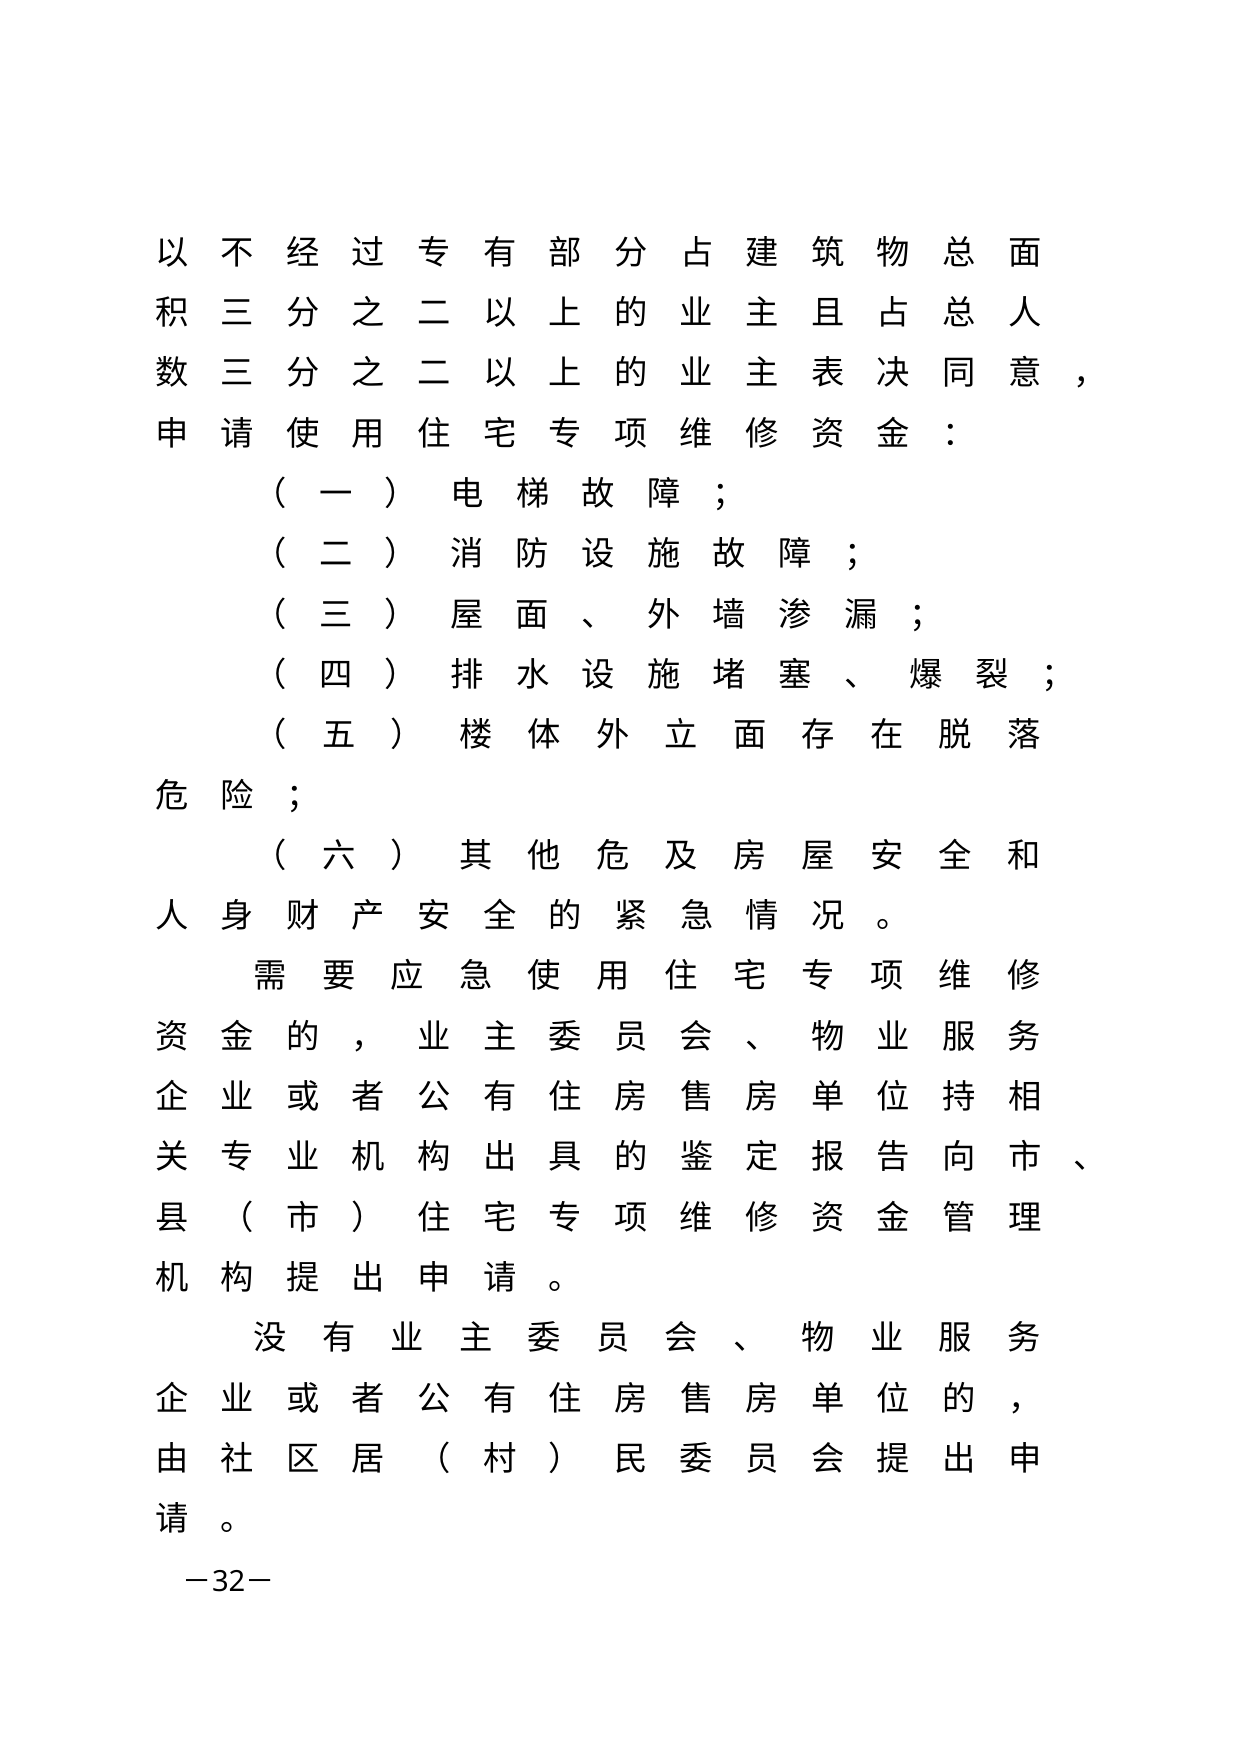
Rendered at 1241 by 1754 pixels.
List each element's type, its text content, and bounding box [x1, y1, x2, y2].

text 没有业主委员会、物业服务企业或者公有住房售房单位的，由社区居（村）民委员会提出申请。 [155, 1305, 1073, 1546]
text 需要应急使用住宅专项维修资金的，业主委员会、物业服务企业或者公有住房售房单位持相关专业机构出具的鉴定报告向市、县（市）住宅专项维修资金管理机构提出申请。 [155, 943, 1073, 1305]
text （一）电梯故障； [155, 461, 1073, 521]
text 第四十八条 在物业管理区域内，发生下列危及房屋安全和人身财产安全的紧急情况时，可以不经过专有部分占建筑物总面积三分之二以上的业主且占总人数三分之二以上的业主表决同意，申请使用住宅专项维修资金： [155, 219, 1073, 461]
text （六）其他危及房屋安全和人身财产安全的紧急情况。 [155, 823, 1073, 943]
text （五）楼体外立面存在脱落危险； [155, 702, 1073, 823]
text （二）消防设施故障； [155, 521, 1073, 581]
text （四）排水设施堵塞、爆裂； [155, 642, 1073, 702]
text （三）屋面、外墙渗漏； [155, 581, 1073, 642]
